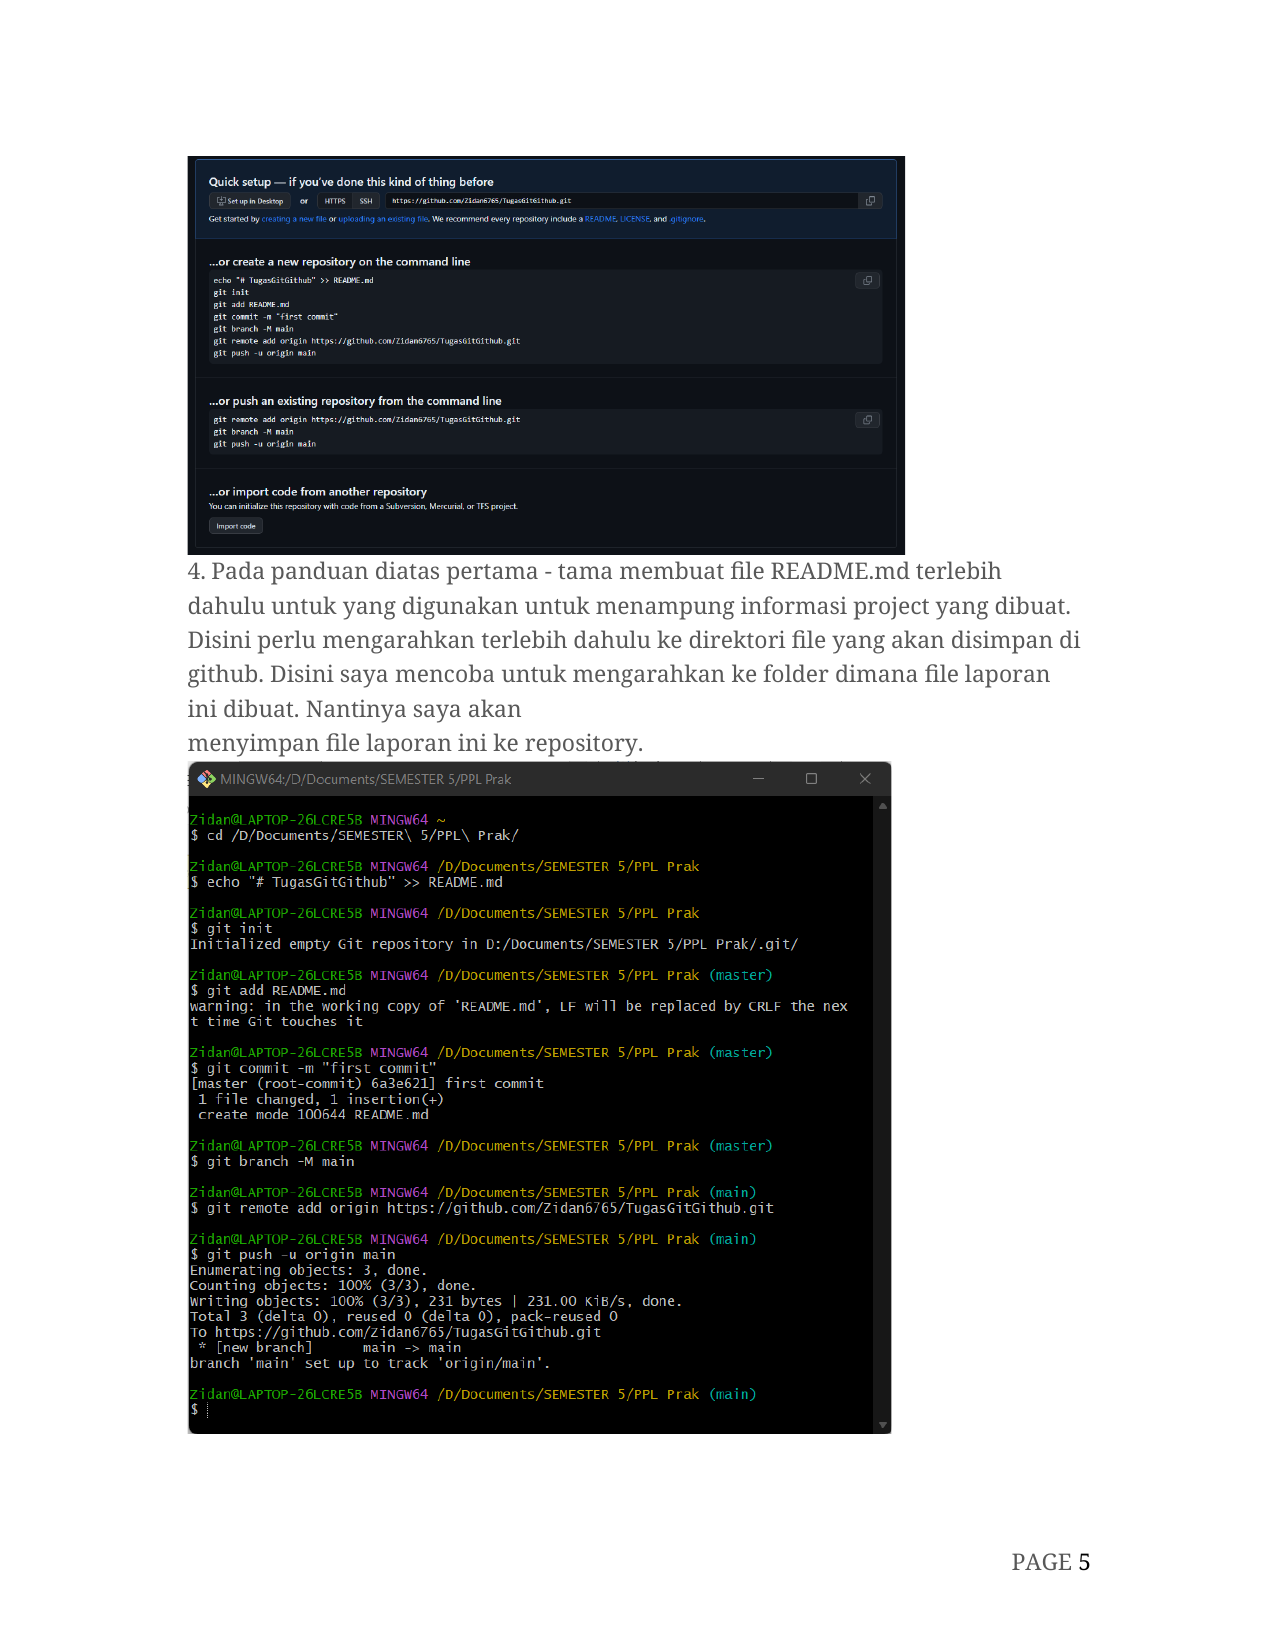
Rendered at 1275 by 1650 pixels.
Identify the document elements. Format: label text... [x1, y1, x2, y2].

picture [187, 761, 892, 1434]
picture [187, 156, 906, 555]
list menyimpan file laporan ini ke repository. [187, 727, 1085, 758]
list Pada panduan diatas pertama - tama membuat file README.md terlebih dahulu untuk yang digunakan untuk menampung informasi project yang dibuat. Disini perlu mengarahkan terlebih dahulu ke direktori file yang akan disimpan di github. Disini saya mencoba untuk mengarahkan ke folder dimana file laporan ini dibuat. Nantinya saya akan [187, 555, 1085, 724]
